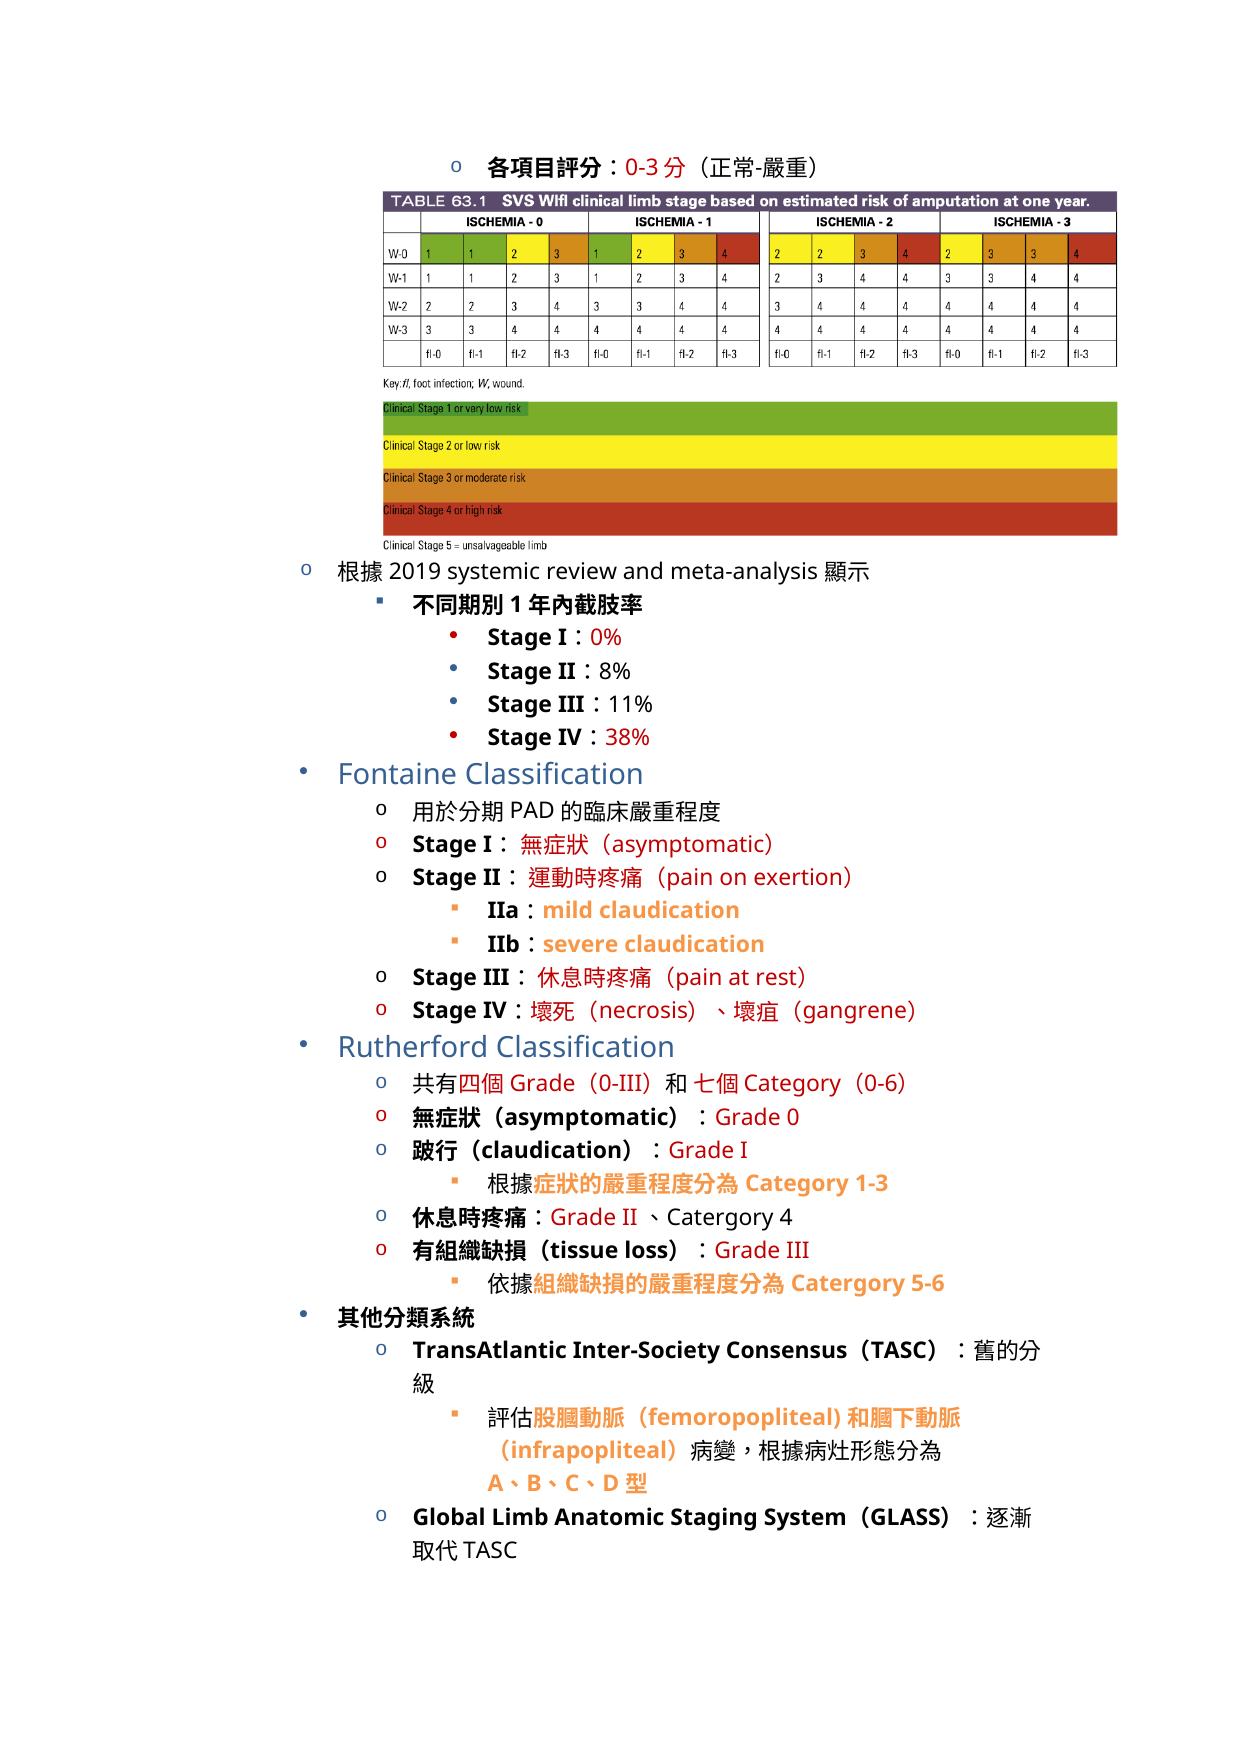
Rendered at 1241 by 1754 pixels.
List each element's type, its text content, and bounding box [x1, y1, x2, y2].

list 不同期別 1 年內截肢率 [375, 587, 1053, 620]
list 各項目評分：0-3分（正常-嚴重） [450, 150, 1053, 183]
list 有組織缺損（tissue loss）：Grade III [375, 1233, 1053, 1266]
list Stage IV：壞死（necrosis）、壞疽（gangrene） [375, 993, 1053, 1027]
list Rutherford Classification [300, 1027, 1053, 1066]
list 根據 2019 systemic review and meta-analysis 顯示 [300, 554, 1053, 587]
list 共有四個 Grade（0-III）和 七個Category（0-6） [375, 1066, 1053, 1100]
list Stage I： 無症狀（asymptomatic） [375, 827, 1053, 860]
list IIa：mild claudication [450, 893, 1053, 927]
list 評估股膕動脈（femoropopliteal) 和膕下動脈（infrapopliteal）病變，根據病灶形態分為 A、B、C、D 型 [450, 1399, 1053, 1499]
list Global Limb Anatomic Staging System（GLASS）：逐漸取代TASC [375, 1499, 1053, 1566]
list Stage II： 運動時疼痛（pain on exertion） [375, 860, 1053, 893]
list 根據症狀的嚴重程度分為 Category 1-3 [450, 1166, 1053, 1200]
list 其他分類系統 [300, 1300, 1053, 1333]
list Stage IV：38% [450, 720, 1053, 754]
list Stage I：0% [450, 620, 1053, 654]
list 無症狀（asymptomatic）：Grade 0 [375, 1100, 1053, 1133]
list Fontaine Classification [300, 754, 1053, 793]
list IIb：severe claudication [450, 927, 1053, 960]
list Stage III：11% [450, 687, 1053, 720]
list 跛行（claudication）：Grade I [375, 1133, 1053, 1166]
picture [375, 183, 1125, 554]
list 依據組織缺損的嚴重程度分為 Catergory 5-6 [450, 1266, 1053, 1300]
list Stage III： 休息時疼痛（pain at rest） [375, 960, 1053, 993]
list TransAtlantic Inter-Society Consensus（TASC）：舊的分級 [375, 1333, 1053, 1399]
list 用於分期 PAD 的臨床嚴重程度 [375, 793, 1053, 827]
list Stage II：8% [450, 654, 1053, 687]
list 休息時疼痛：Grade II 、Catergory 4 [375, 1200, 1053, 1233]
